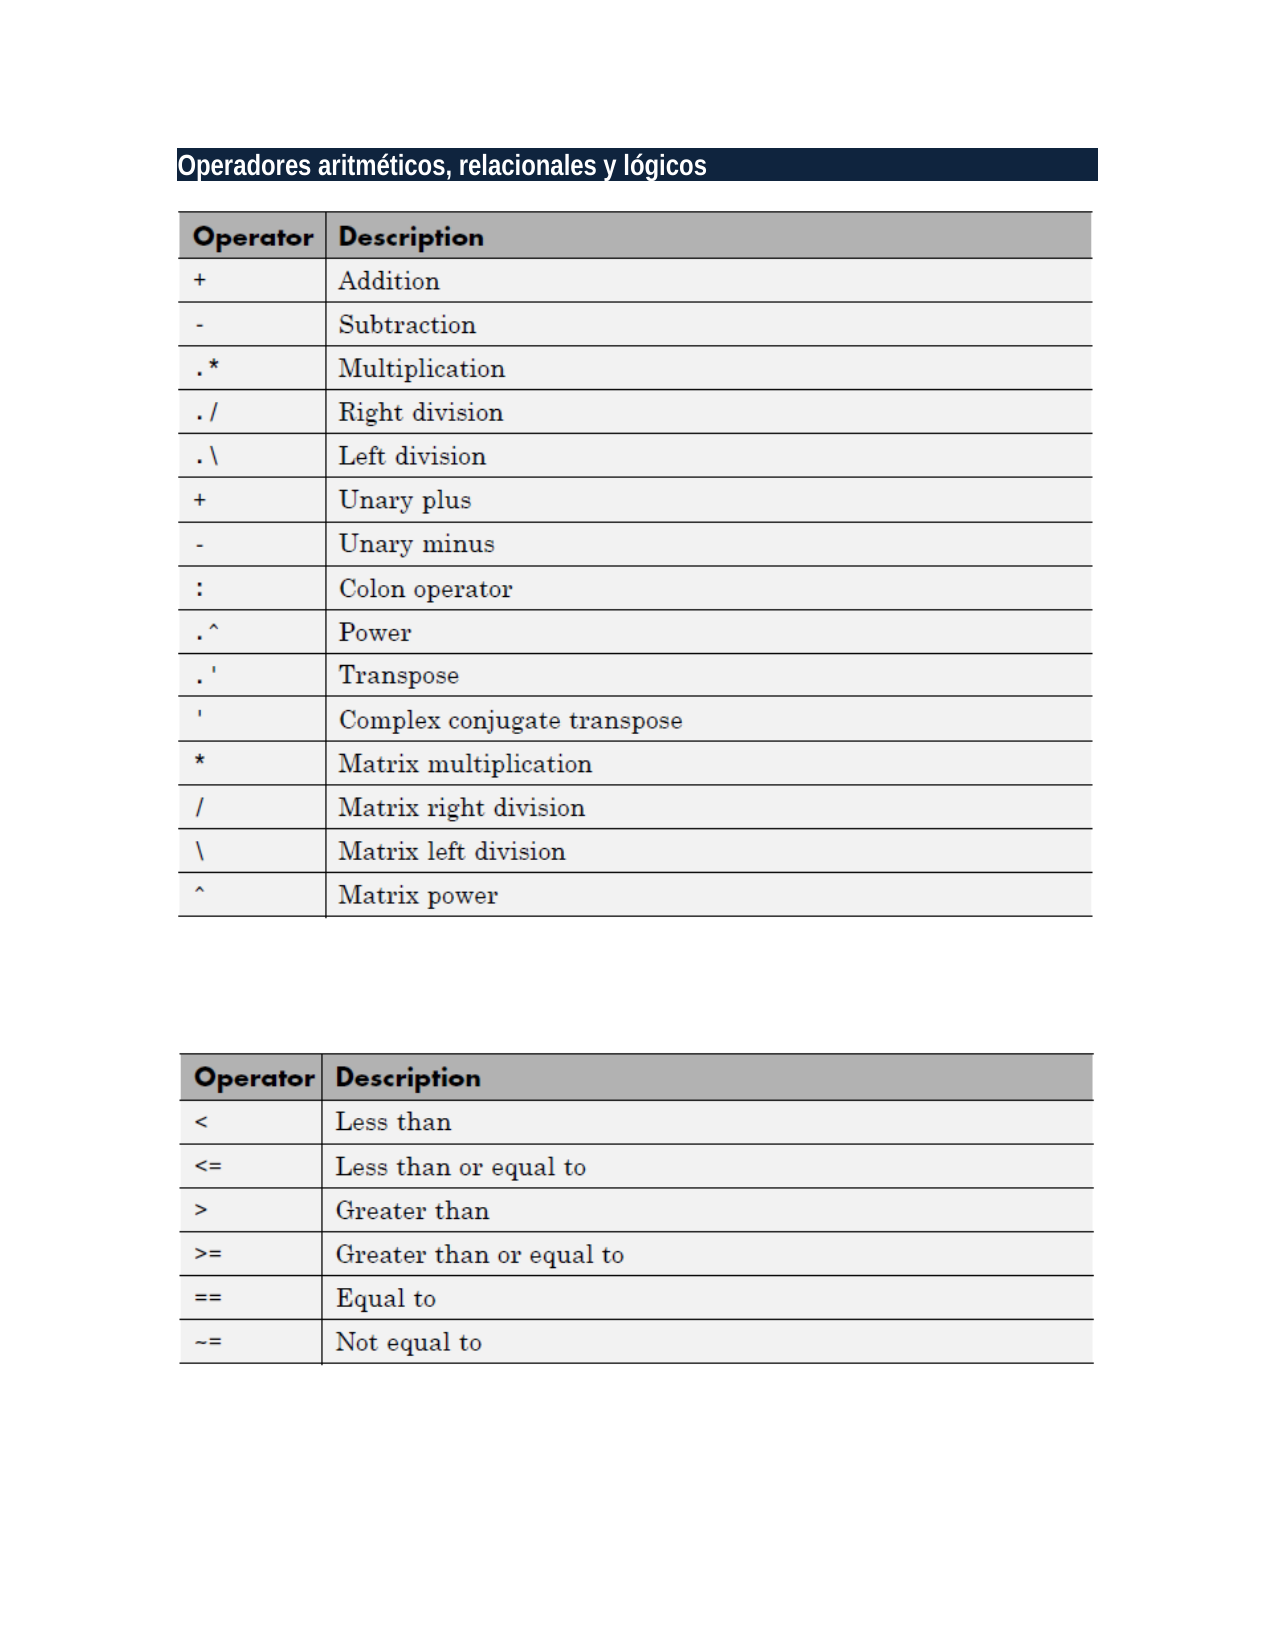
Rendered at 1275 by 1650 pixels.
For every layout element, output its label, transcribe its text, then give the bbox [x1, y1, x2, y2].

picture [177, 1048, 1098, 1368]
picture [177, 211, 1098, 921]
subtitle Operadores aritméticos, relacionales y lógicos [177, 148, 1098, 181]
